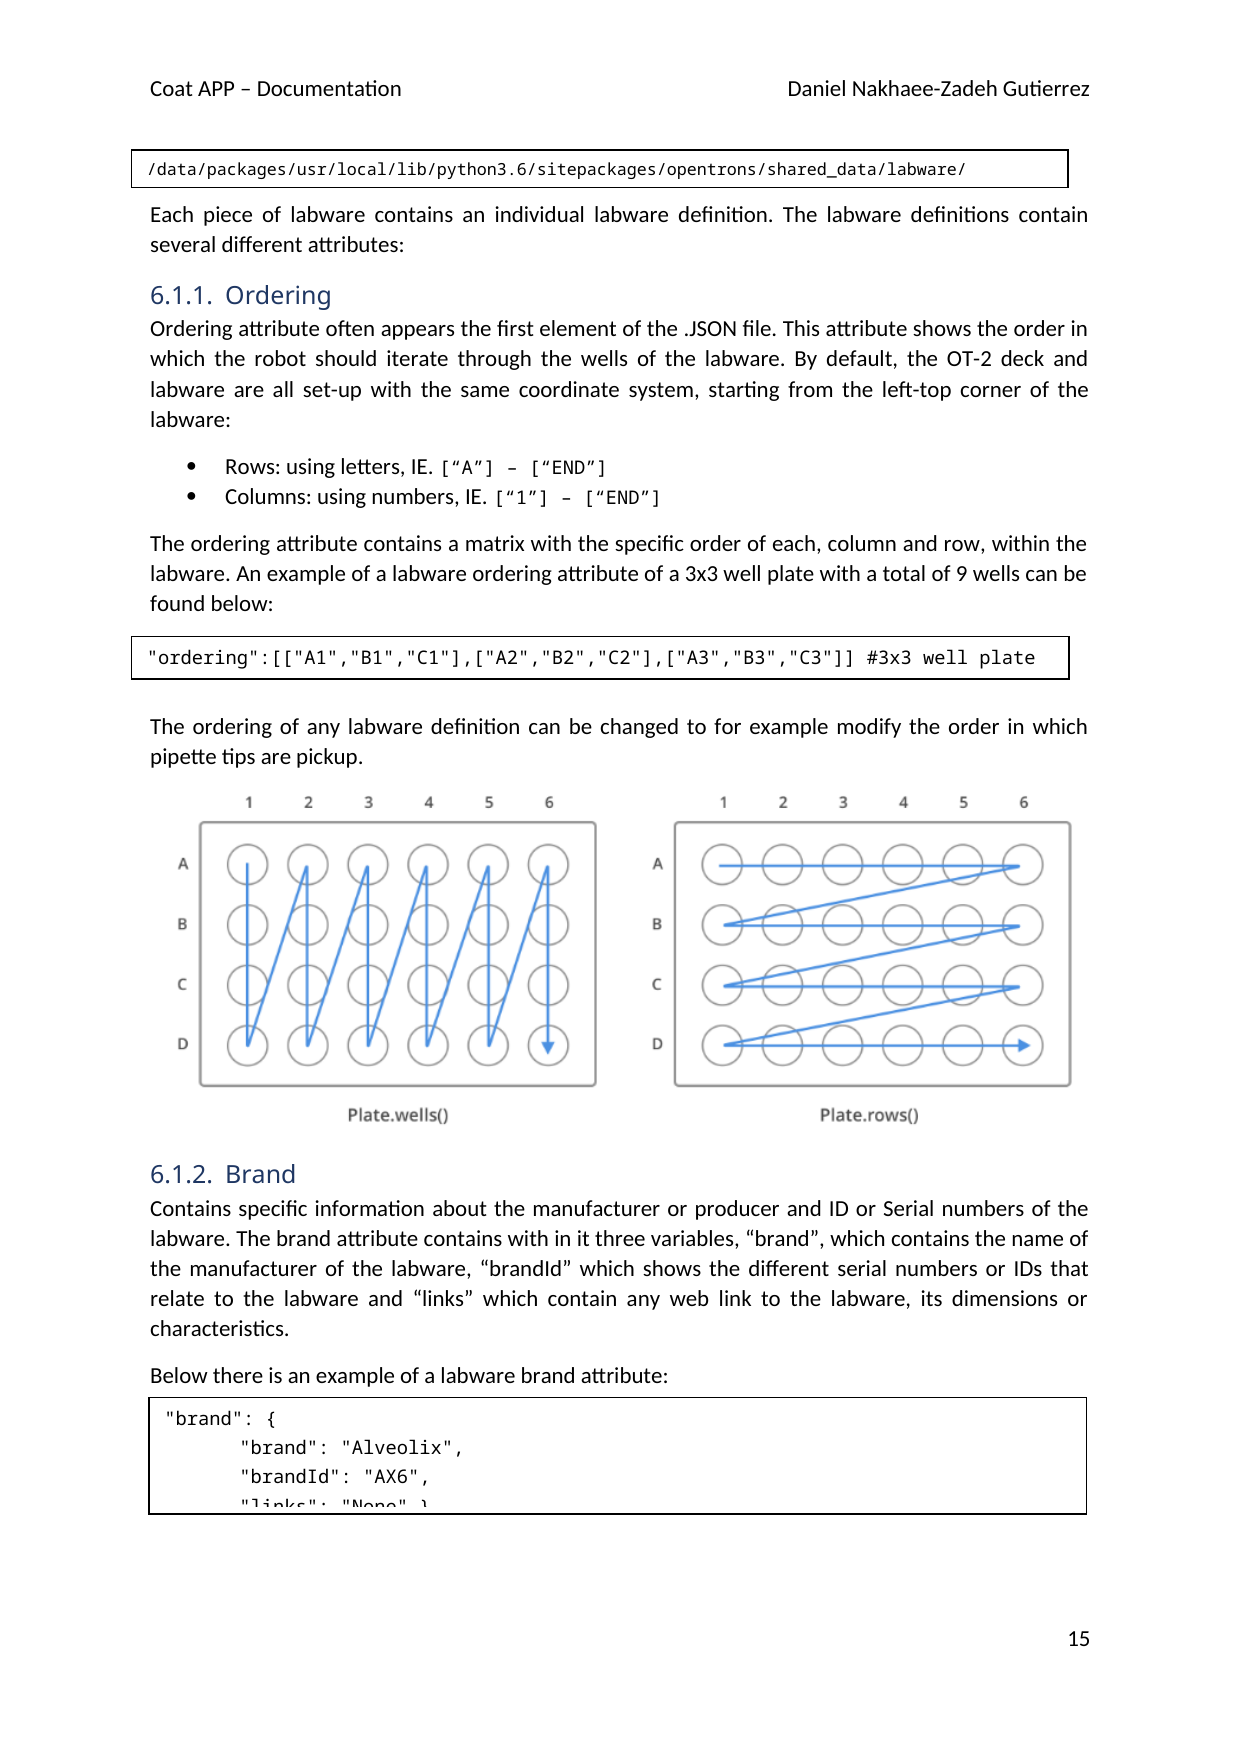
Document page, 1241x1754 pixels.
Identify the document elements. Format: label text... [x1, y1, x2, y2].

list Rows: using letters, IE. [“A”] – [“END”] [187, 452, 1090, 480]
subtitle Ordering [150, 277, 1090, 312]
text Ordering attribute often appears the first element of the .JSON file. This attribute shows the order in which the robot should iterate through the wells of the labware. By default, the OT-2 deck and labware are all set-up with the same coordinate system, starting from the left-top corner of the labware: [150, 314, 1090, 433]
subtitle Brand [150, 1136, 1090, 1191]
text Contains specific information about the manufacturer or producer and ID or Serial numbers of the labware. The brand attribute contains with in it three variables, “brand”, which contains the name of the manufacturer of the labware, “brandId” which shows the different serial numbers or IDs that relate to the labware and “links” which contain any web link to the labware, its dimensions or characteristics. [150, 1194, 1090, 1343]
text Each piece of labware contains an individual labware definition. The labware definitions contain several different attributes: [150, 150, 1090, 259]
text The ordering of any labware definition can be changed to for example modify the order in which pipette tips are pickup. [150, 636, 1090, 770]
list Columns: using numbers, IE. [“1”] – [“END”] [187, 482, 1090, 510]
picture [150, 789, 1091, 1136]
text The ordering attribute contains a matrix with the specific order of each, column and row, within the labware. An example of a labware ordering attribute of a 3x3 well plate with a total of 9 wells can be found below: [150, 529, 1090, 617]
text Below there is an example of a labware brand attribute: [150, 1361, 1090, 1389]
